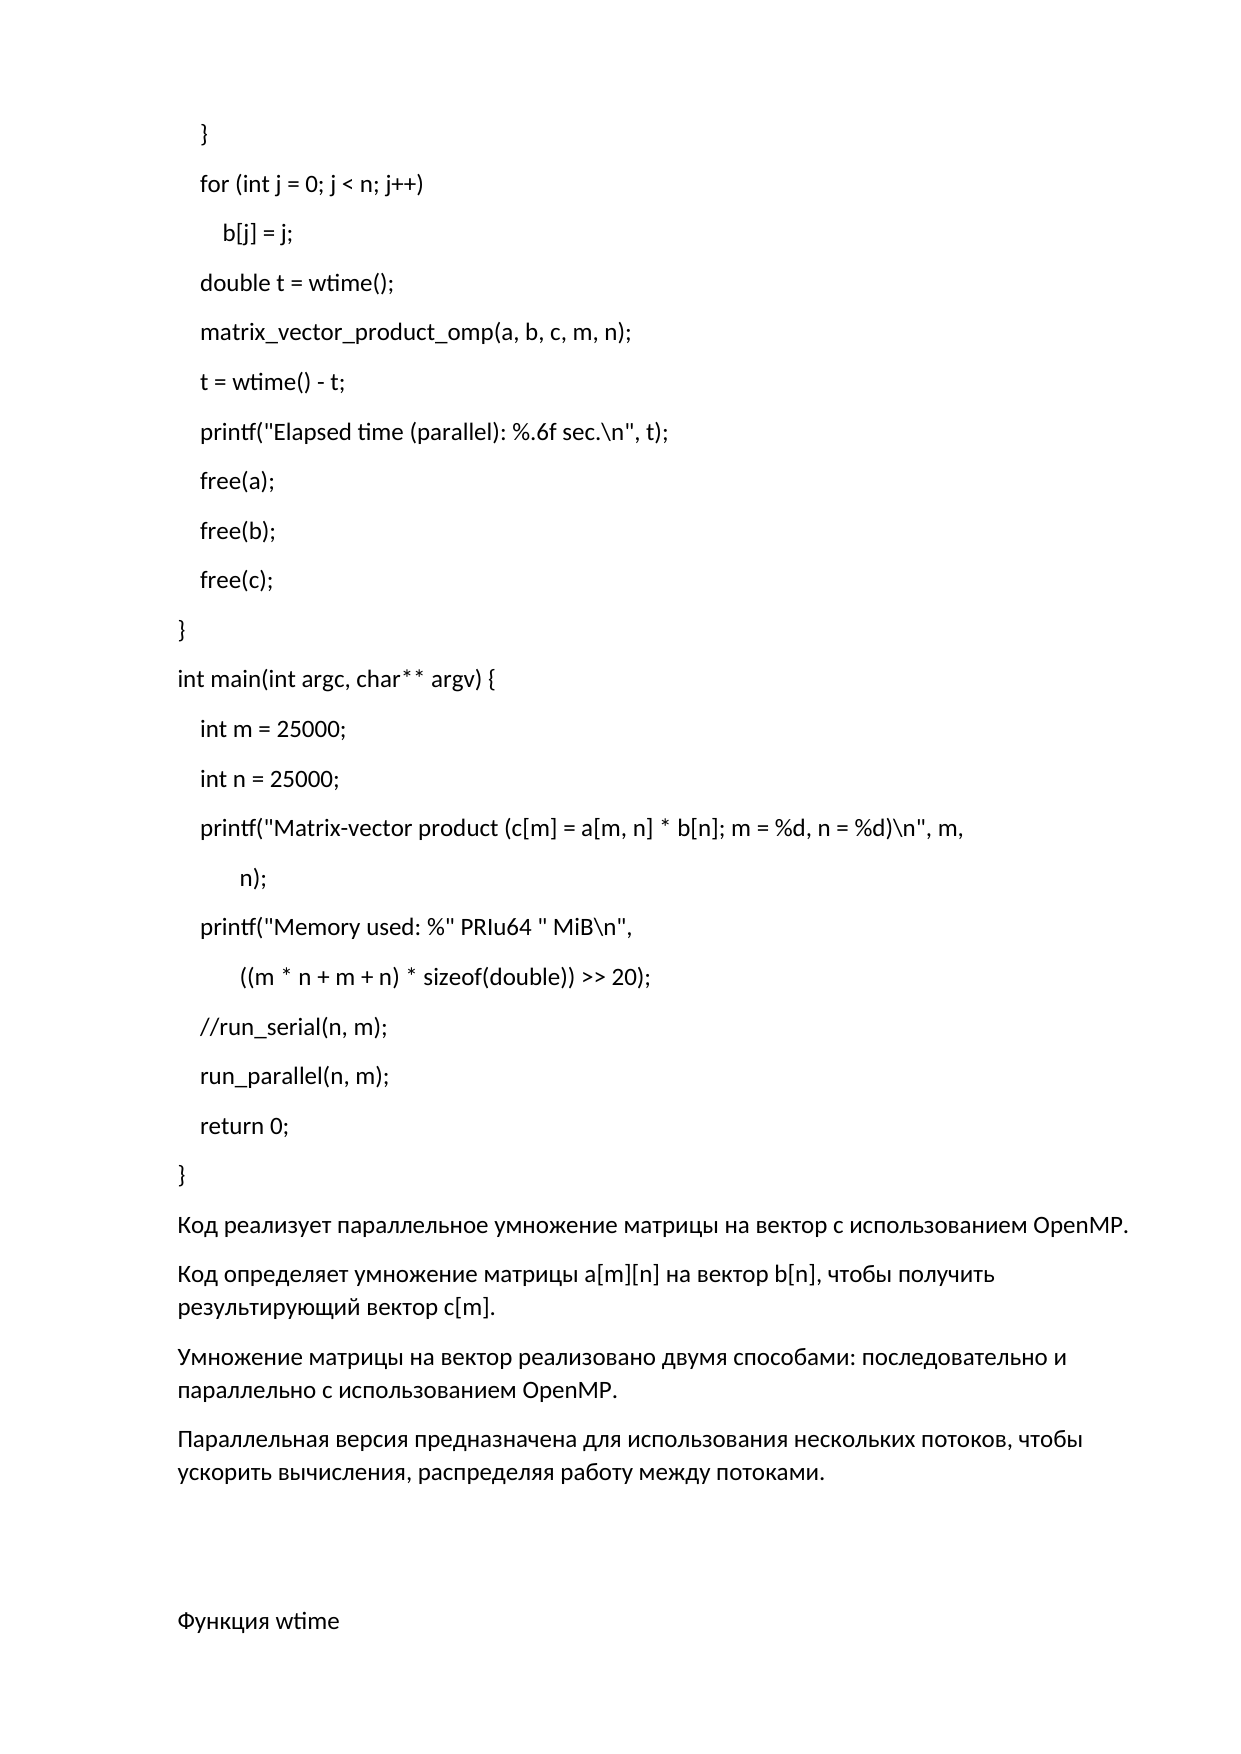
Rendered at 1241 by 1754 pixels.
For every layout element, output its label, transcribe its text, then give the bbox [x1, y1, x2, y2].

text } [177, 1159, 1152, 1190]
text printf("Matrix-vector product (c[m] = a[m, n] * b[n]; m = %d, n = %d)\n", m, [177, 812, 1152, 843]
text return 0; [177, 1110, 1152, 1140]
text free(b); [177, 515, 1152, 545]
text t = wtime() - t; [177, 366, 1152, 397]
text Параллельная версия предназначена для использования нескольких потоков, чтобы ускорить вычисления, распределяя работу между потоками. [177, 1423, 1152, 1487]
text } [177, 118, 1152, 149]
text int n = 25000; [177, 763, 1152, 793]
text } [177, 614, 1152, 644]
text for (int j = 0; j < n; j++) [177, 168, 1152, 198]
text Код реализует параллельное умножение матрицы на вектор с использованием OpenMP. [177, 1209, 1152, 1239]
text printf("Elapsed time (parallel): %.6f sec.\n", t); [177, 416, 1152, 446]
text b[j] = j; [177, 217, 1152, 248]
text Умножение матрицы на вектор реализовано двумя способами: последовательно и параллельно с использованием OpenMP. [177, 1341, 1152, 1404]
text Функция wtime [177, 1605, 1152, 1636]
text ((m * n + m + n) * sizeof(double)) >> 20); [177, 961, 1152, 992]
text free(c); [177, 564, 1152, 595]
text free(a); [177, 465, 1152, 496]
text Код определяет умножение матрицы a[m][n] на вектор b[n], чтобы получить результирующий вектор c[m]. [177, 1258, 1152, 1322]
text matrix_vector_product_omp(a, b, c, m, n); [177, 316, 1152, 347]
text n); [177, 862, 1152, 892]
text //run_serial(n, m); [177, 1011, 1152, 1041]
text printf("Memory used: %" PRIu64 " MiB\n", [177, 911, 1152, 942]
text run_parallel(n, m); [177, 1060, 1152, 1091]
text double t = wtime(); [177, 267, 1152, 297]
text int main(int argc, char** argv) { [177, 663, 1152, 694]
text int m = 25000; [177, 713, 1152, 744]
